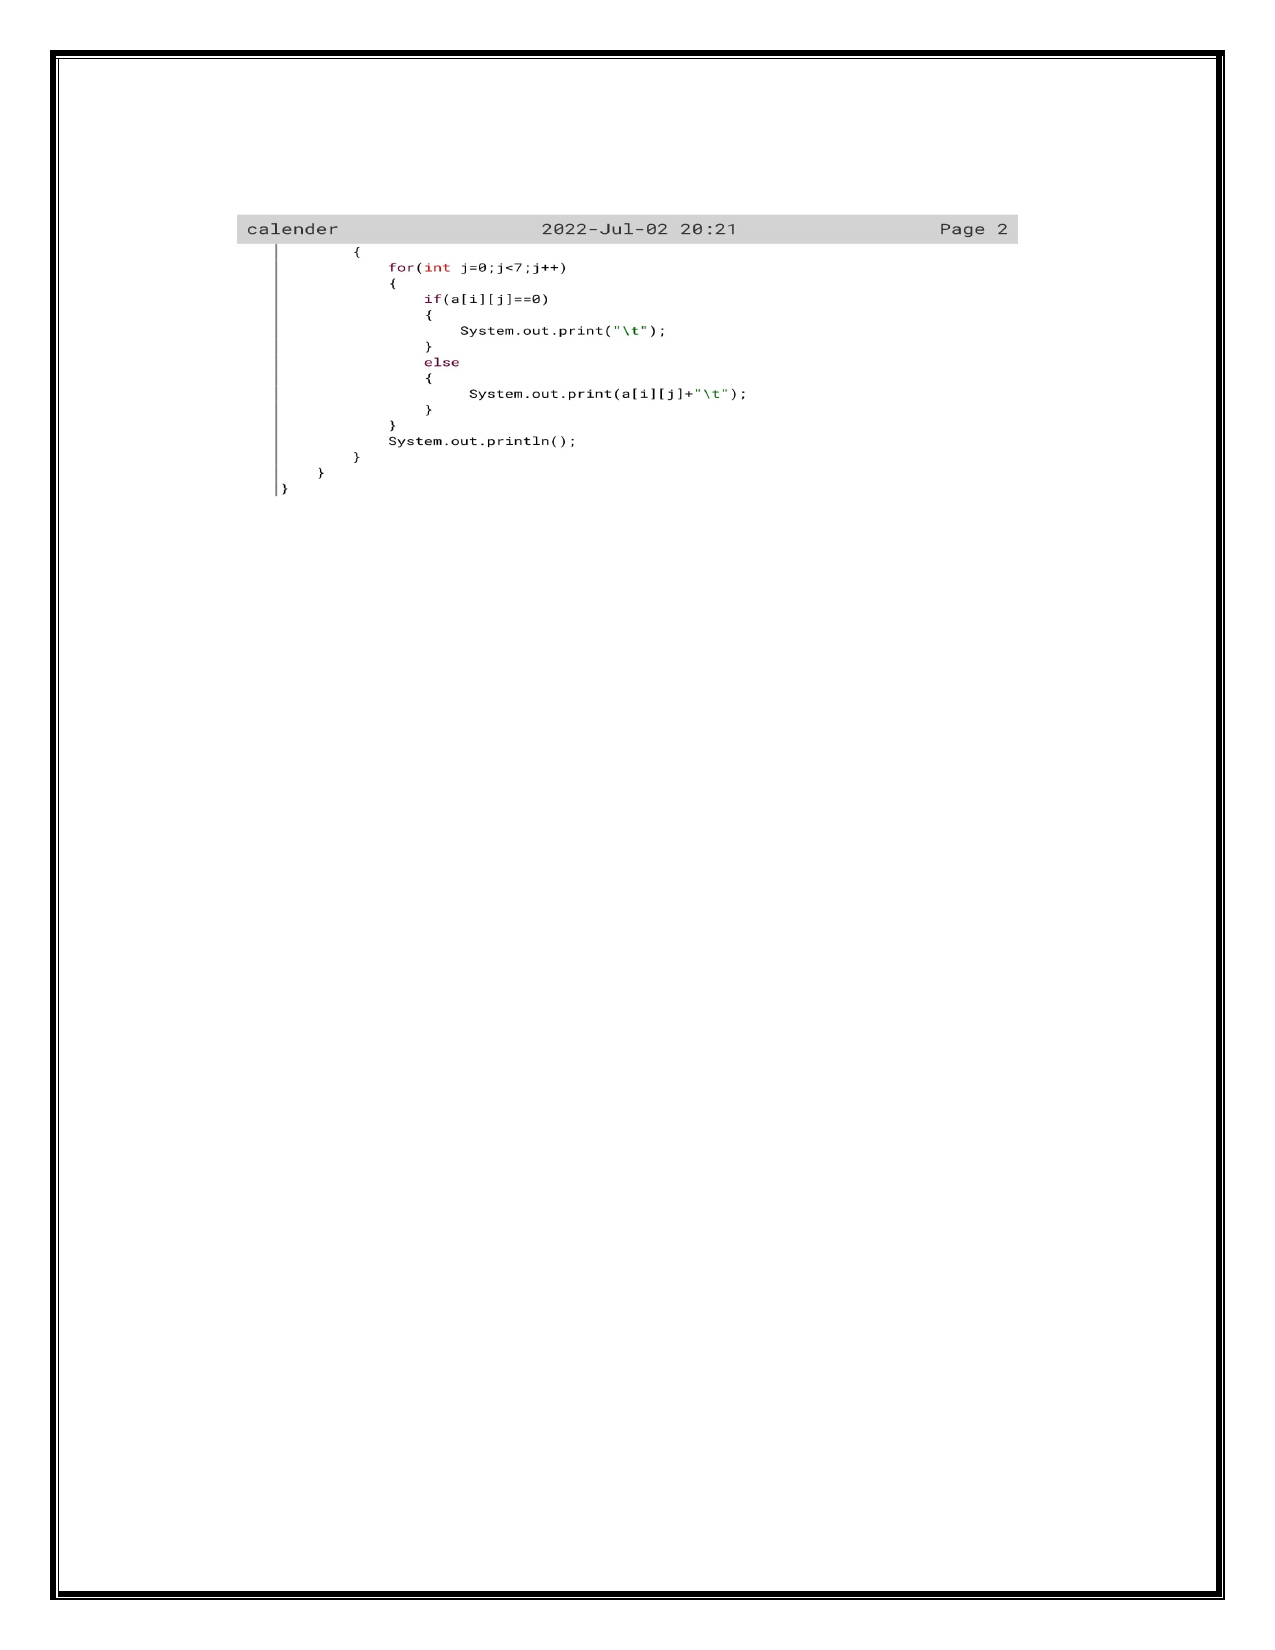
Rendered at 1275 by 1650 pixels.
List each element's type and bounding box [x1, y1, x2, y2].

picture [150, 150, 1105, 1171]
